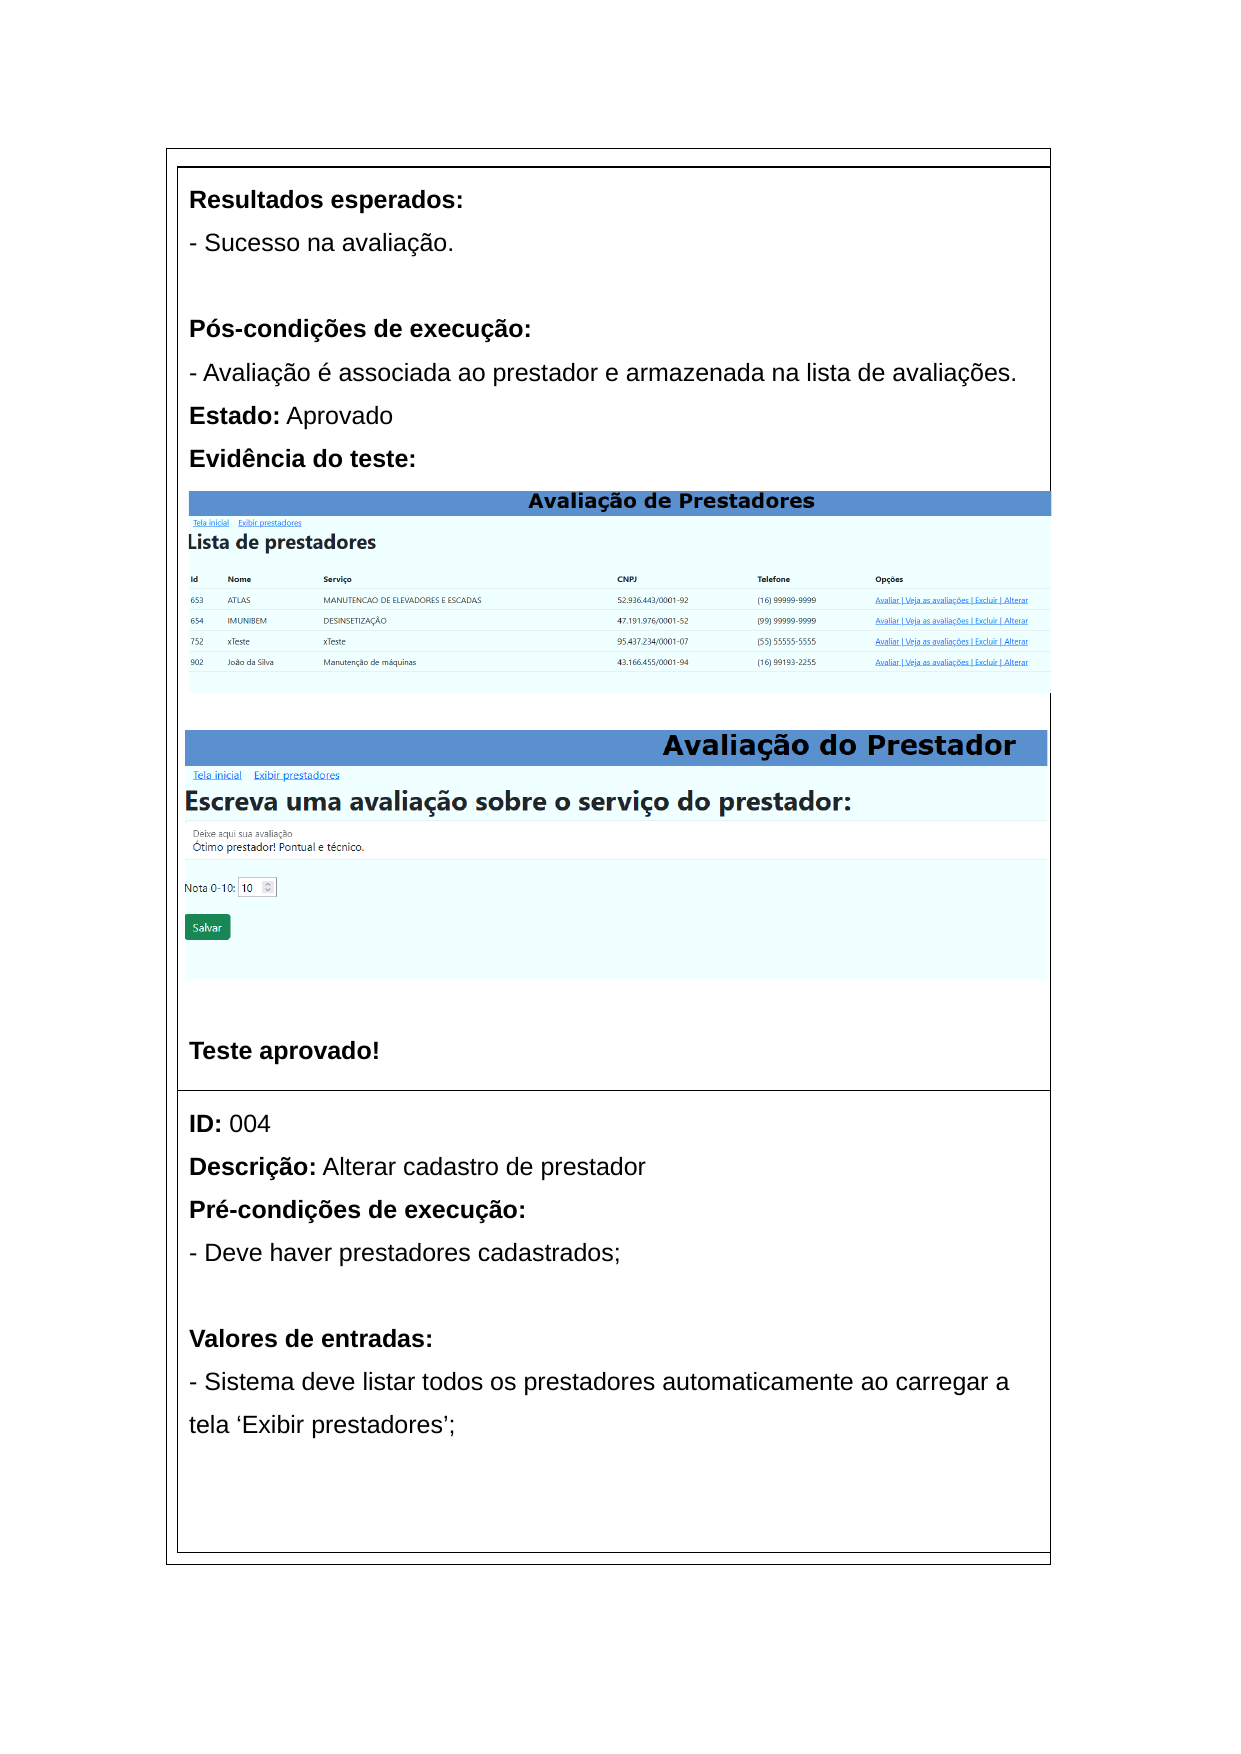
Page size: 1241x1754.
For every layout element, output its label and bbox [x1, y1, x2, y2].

table_cell [167, 149, 1050, 1564]
picture [185, 730, 1048, 979]
picture [188, 491, 1052, 693]
